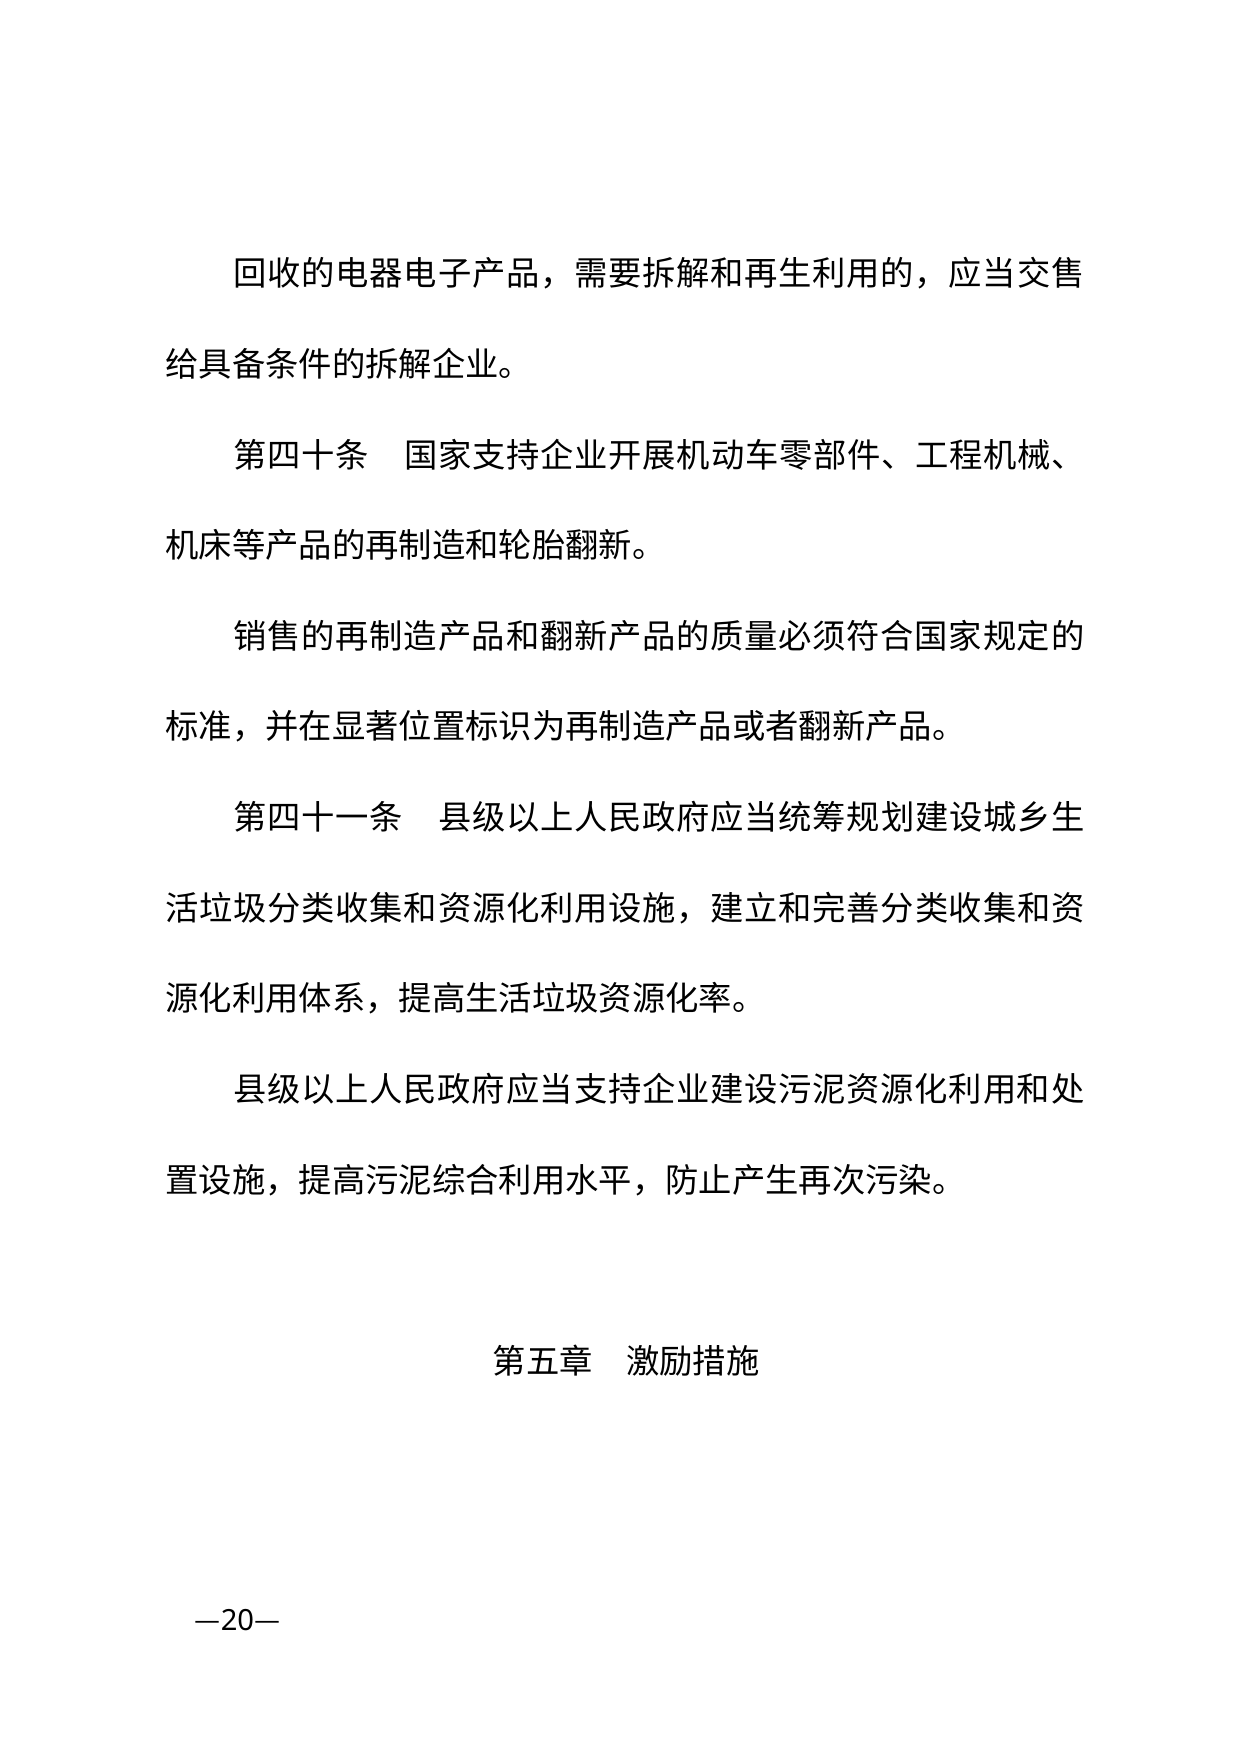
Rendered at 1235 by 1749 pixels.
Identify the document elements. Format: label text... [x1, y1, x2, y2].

text 第四十一条 县级以上人民政府应当统筹规划建设城乡生活垃圾分类收集和资源化利用设施，建立和完善分类收集和资源化利用体系，提高生活垃圾资源化率。 [165, 770, 1087, 1042]
text 第五章 激励措施 [165, 1313, 1087, 1404]
text 县级以上人民政府应当支持企业建设污泥资源化利用和处置设施，提高污泥综合利用水平，防止产生再次污染。 [165, 1042, 1087, 1223]
text 销售的再制造产品和翻新产品的质量必须符合国家规定的标准，并在显著位置标识为再制造产品或者翻新产品。 [165, 588, 1087, 770]
text 回收的电器电子产品，需要拆解和再生利用的，应当交售给具备条件的拆解企业。 [165, 226, 1087, 407]
text 第四十条 国家支持企业开展机动车零部件、工程机械、机床等产品的再制造和轮胎翻新。 [165, 407, 1087, 588]
